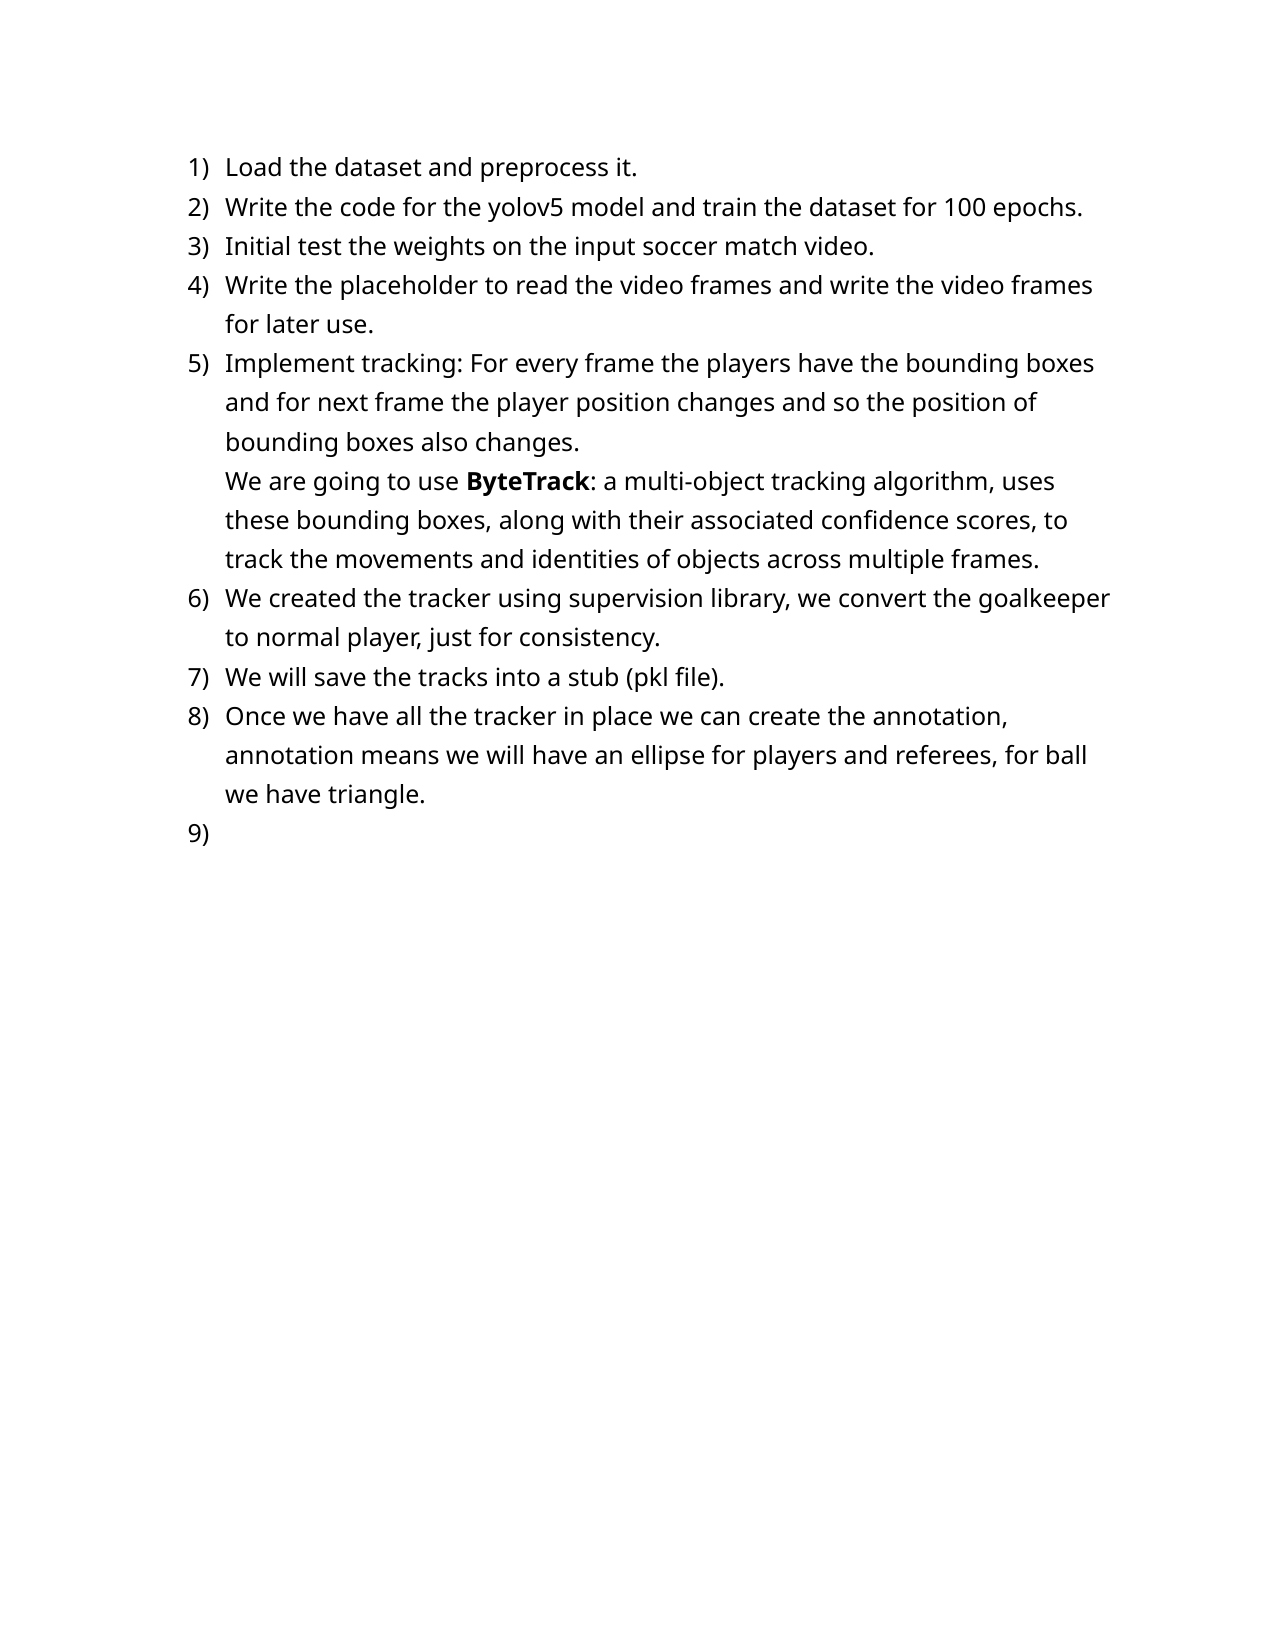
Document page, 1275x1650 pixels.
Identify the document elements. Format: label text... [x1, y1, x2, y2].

list Implement tracking: For every frame the players have the bounding boxes and for next frame the player position changes and so the position of bounding boxes also changes. [187, 346, 1125, 458]
list Write the code for the yolov5 model and train the dataset for 100 epochs. [187, 189, 1125, 223]
list We will save the tracks into a stub (pkl file). [187, 659, 1125, 693]
list Once we have all the tracker in place we can create the annotation, annotation means we will have an ellipse for players and referees, for ball we have triangle. [187, 698, 1125, 811]
list Write the placeholder to read the video frames and write the video frames for later use. [187, 267, 1125, 341]
list Initial test the weights on the input soccer match video. [187, 228, 1125, 262]
list We are going to use ByteTrack: a multi-object tracking algorithm, uses these bounding boxes, along with their associated confidence scores, to track the movements and identities of objects across multiple frames. [225, 463, 1125, 576]
list We created the tracker using supervision library, we convert the goalkeeper to normal player, just for consistency. [187, 581, 1125, 654]
list Load the dataset and preprocess it. [187, 150, 1125, 184]
